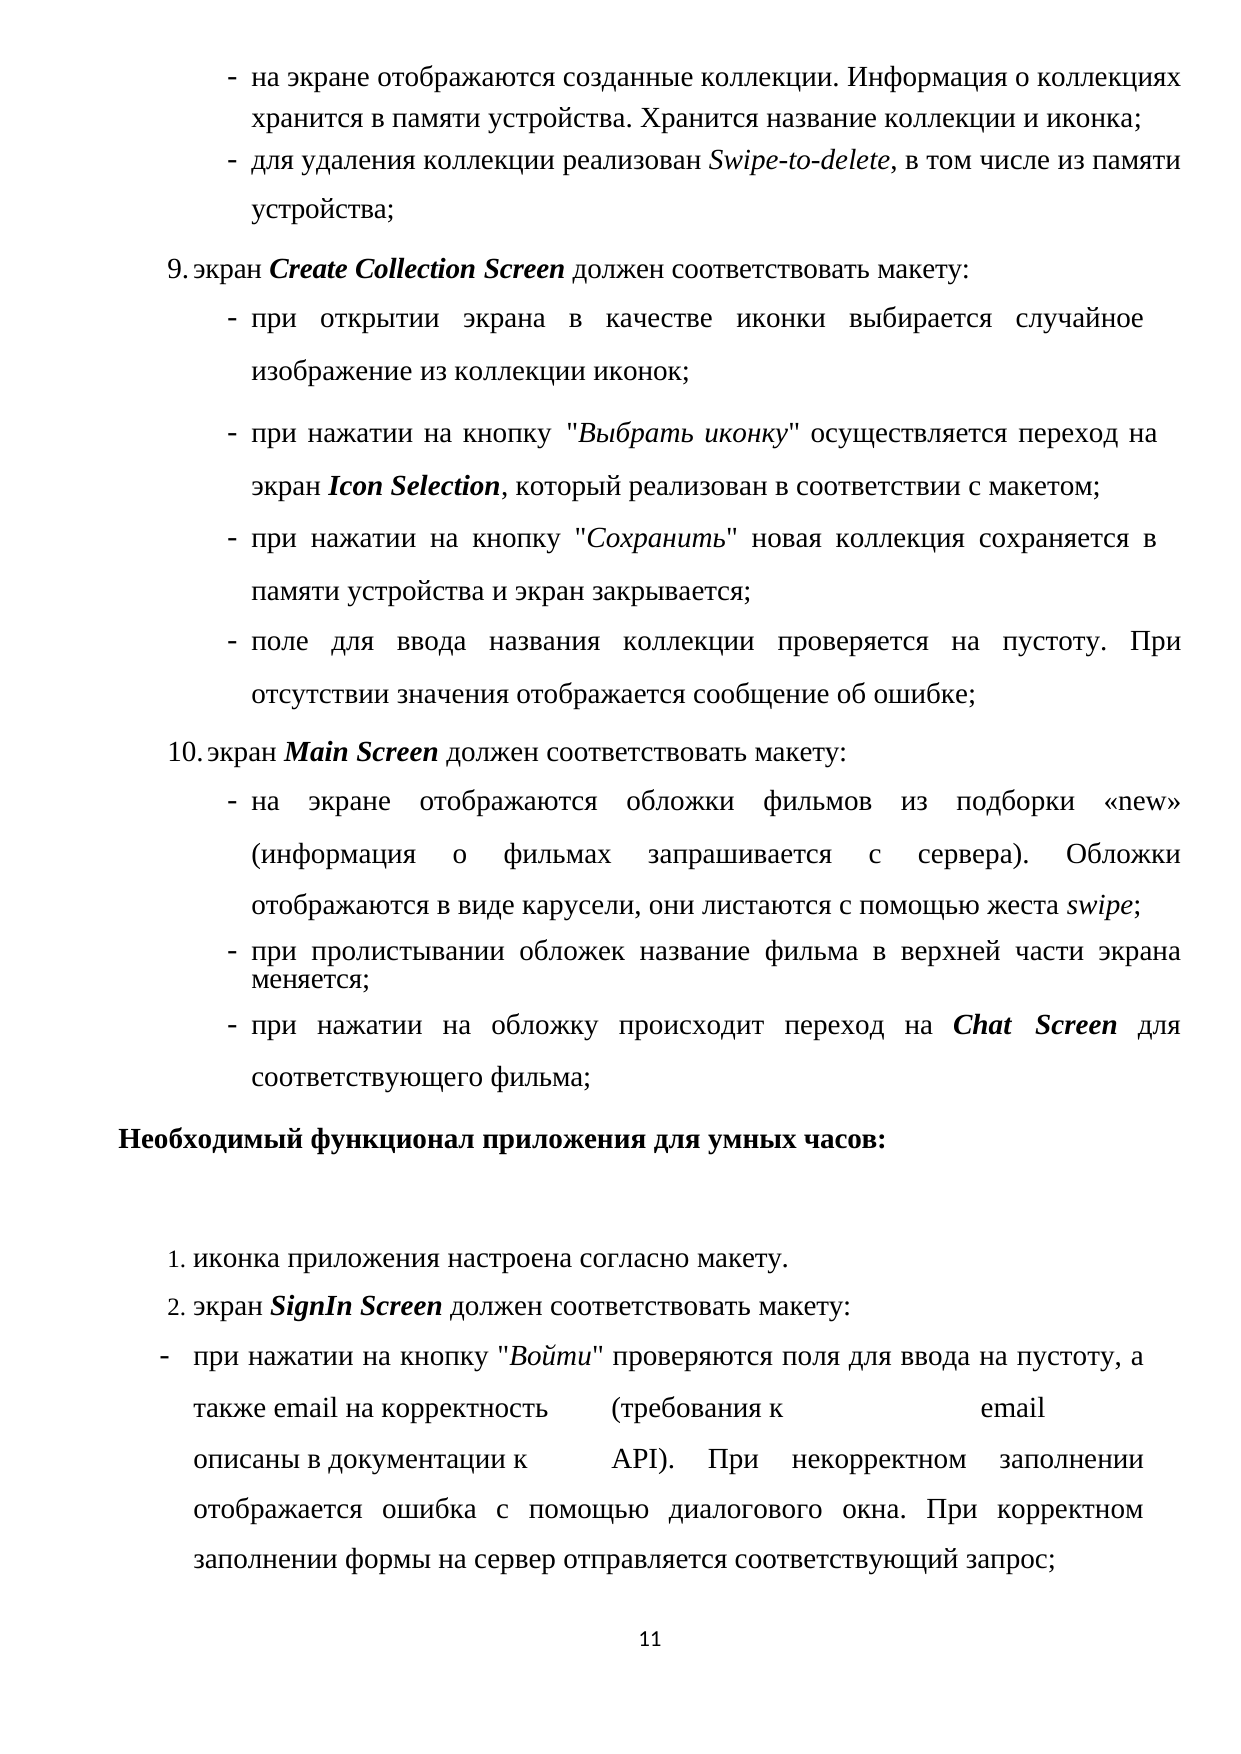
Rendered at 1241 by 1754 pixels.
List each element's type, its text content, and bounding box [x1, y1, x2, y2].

list экран SignIn Screen должен соответствовать макету: [167, 1288, 1181, 1322]
list при нажатии на обложку происходит переход на Chat Screen для соответствующего фильма; [223, 1007, 1181, 1093]
list на экране отображаются обложки фильмов из подборки «new» (информация о фильмах запрашивается с сервера). Обложки отображаются в виде карусели, они листаются с помощью жеста swipe; [223, 783, 1181, 920]
list иконка приложения настроена согласно макету. [167, 1240, 1181, 1274]
list при нажатии на кнопку "Сохранить" новая коллекция сохраняется в памяти устройства и экран закрывается; [223, 520, 1157, 607]
list при открытии экрана в качестве иконки выбирается случайное изображение из коллекции иконок; [223, 300, 1144, 386]
list на экране отображаются созданные коллекции. Информация о коллекциях хранится в памяти устройства. Хранится название коллекции и иконка; [223, 59, 1181, 134]
list при нажатии на кнопку "Выбрать иконку" осуществляется переход на экран Icon Selection, который реализован в соответствии с макетом; [223, 416, 1157, 502]
list поле для ввода названия коллекции проверяется на пустоту. При отсутствии значения отображается сообщение об ошибке; [223, 623, 1181, 710]
list экран Main Screen должен соответствовать макету: [167, 739, 1181, 767]
list при нажатии на кнопку "Войти" проверяются поля для ввода на пустоту, а также email на корректность (требования к email описаны в документации к API). При некорректном заполнении отображается ошибка с помощью диалогового окна. При корректном заполнении формы на сервер отправляется соответствующий запрос; [156, 1338, 1144, 1575]
text Необходимый функционал приложения для умных часов: [118, 1121, 1181, 1155]
list при пролистывании обложек название фильма в верхней части экрана меняется; [223, 937, 1181, 995]
list для удаления коллекции реализован Swipe-to-delete, в том числе из памяти устройства; [223, 142, 1181, 225]
list экран Create Collection Screen должен соответствовать макету: [167, 251, 1181, 285]
